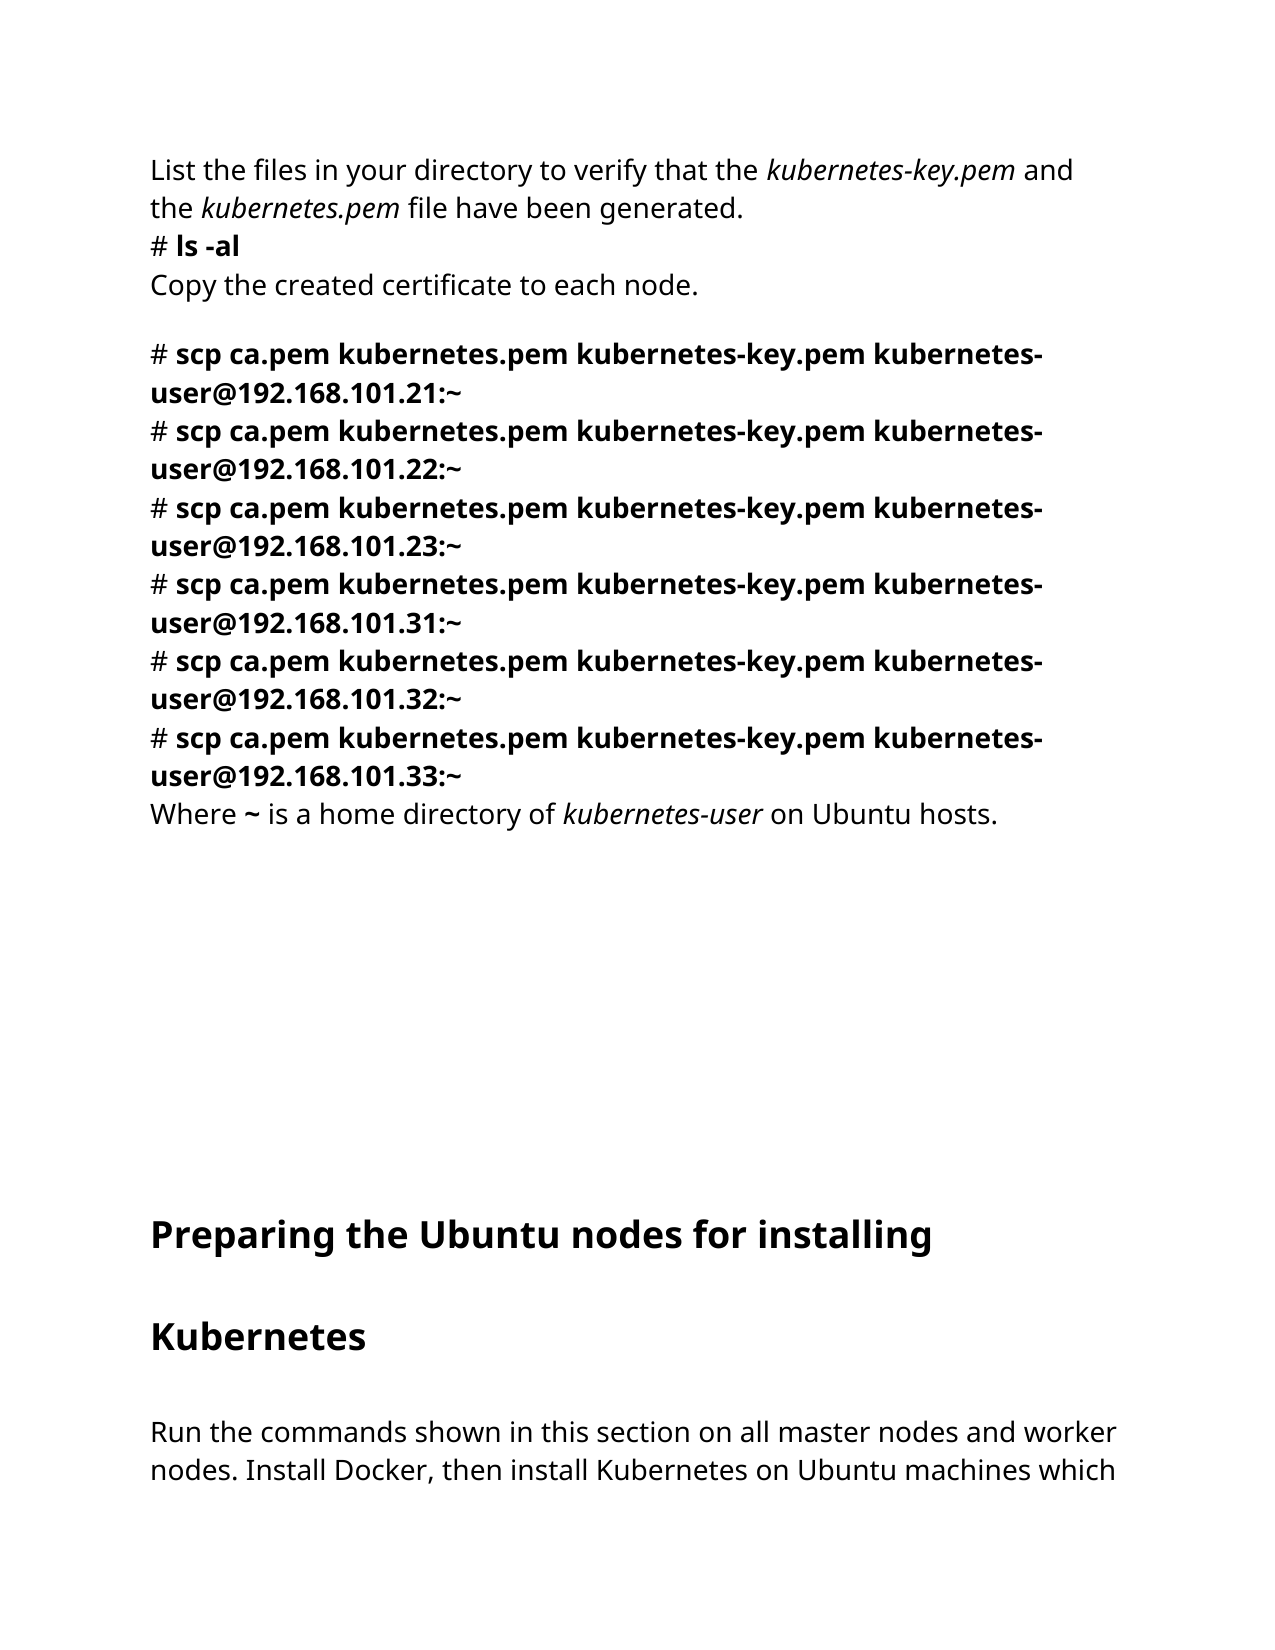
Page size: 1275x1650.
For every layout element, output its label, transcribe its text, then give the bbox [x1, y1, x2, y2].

text # scp ca.pem kubernetes.pem kubernetes-key.pem kubernetes-user@192.168.101.31:~ [150, 564, 1125, 641]
text Preparing the Ubuntu nodes for installing Kubernetes [150, 1208, 1125, 1361]
text Copy the created certificate to each node. [150, 265, 1125, 303]
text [150, 1412, 1125, 1489]
text List the files in your directory to verify that the kubernetes-key.pem and the kubernetes.pem file have been generated. [150, 150, 1125, 227]
text # scp ca.pem kubernetes.pem kubernetes-key.pem kubernetes-user@192.168.101.23:~ [150, 488, 1125, 564]
text Where ~ is a home directory of kubernetes-user on Ubuntu hosts. [150, 794, 1125, 833]
text # ls -al [150, 227, 1125, 265]
text # scp ca.pem kubernetes.pem kubernetes-key.pem kubernetes-user@192.168.101.33:~ [150, 718, 1125, 794]
text # scp ca.pem kubernetes.pem kubernetes-key.pem kubernetes-user@192.168.101.32:~ [150, 641, 1125, 718]
text # scp ca.pem kubernetes.pem kubernetes-key.pem kubernetes-user@192.168.101.21:~ [150, 334, 1125, 411]
text # scp ca.pem kubernetes.pem kubernetes-key.pem kubernetes-user@192.168.101.22:~ [150, 411, 1125, 488]
